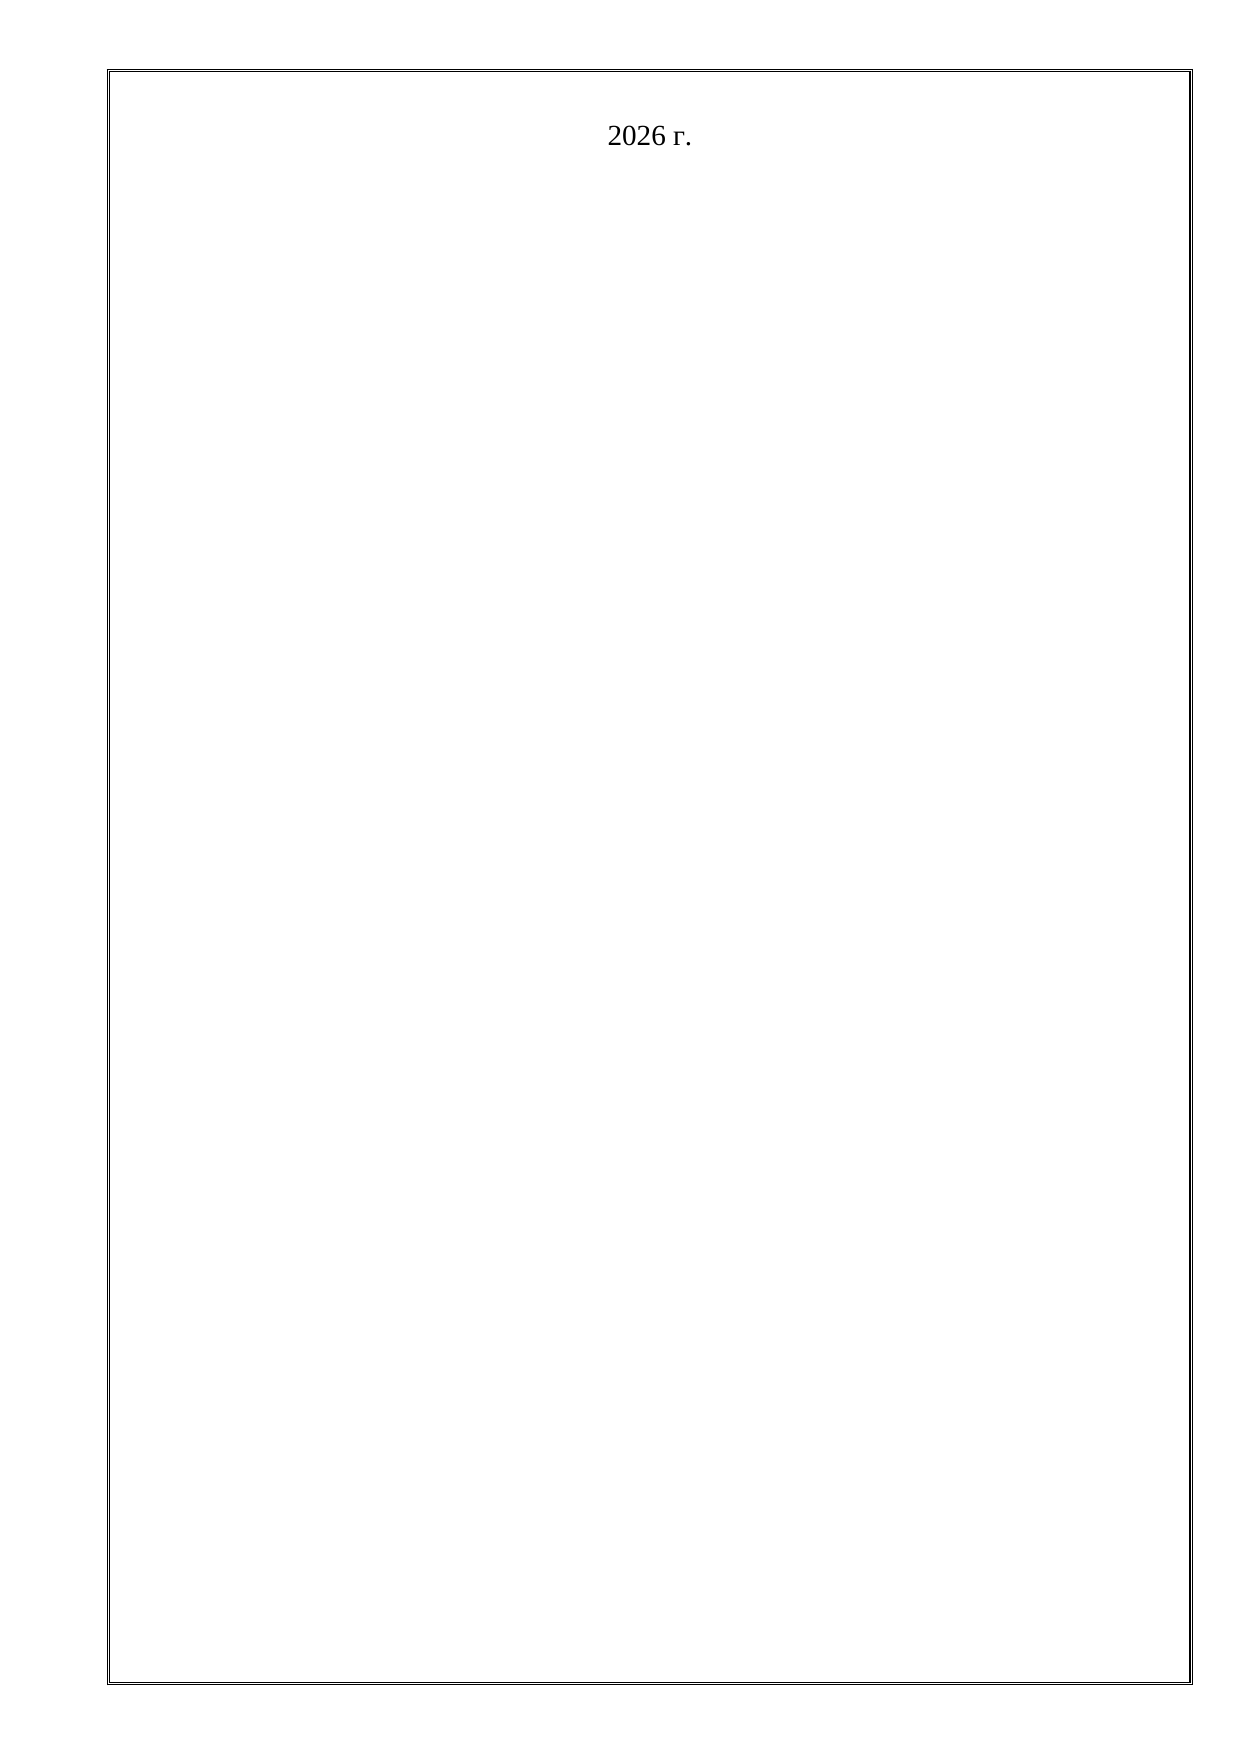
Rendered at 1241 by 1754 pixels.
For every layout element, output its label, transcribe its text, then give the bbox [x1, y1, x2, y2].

text 2017 г. [118, 118, 1181, 152]
